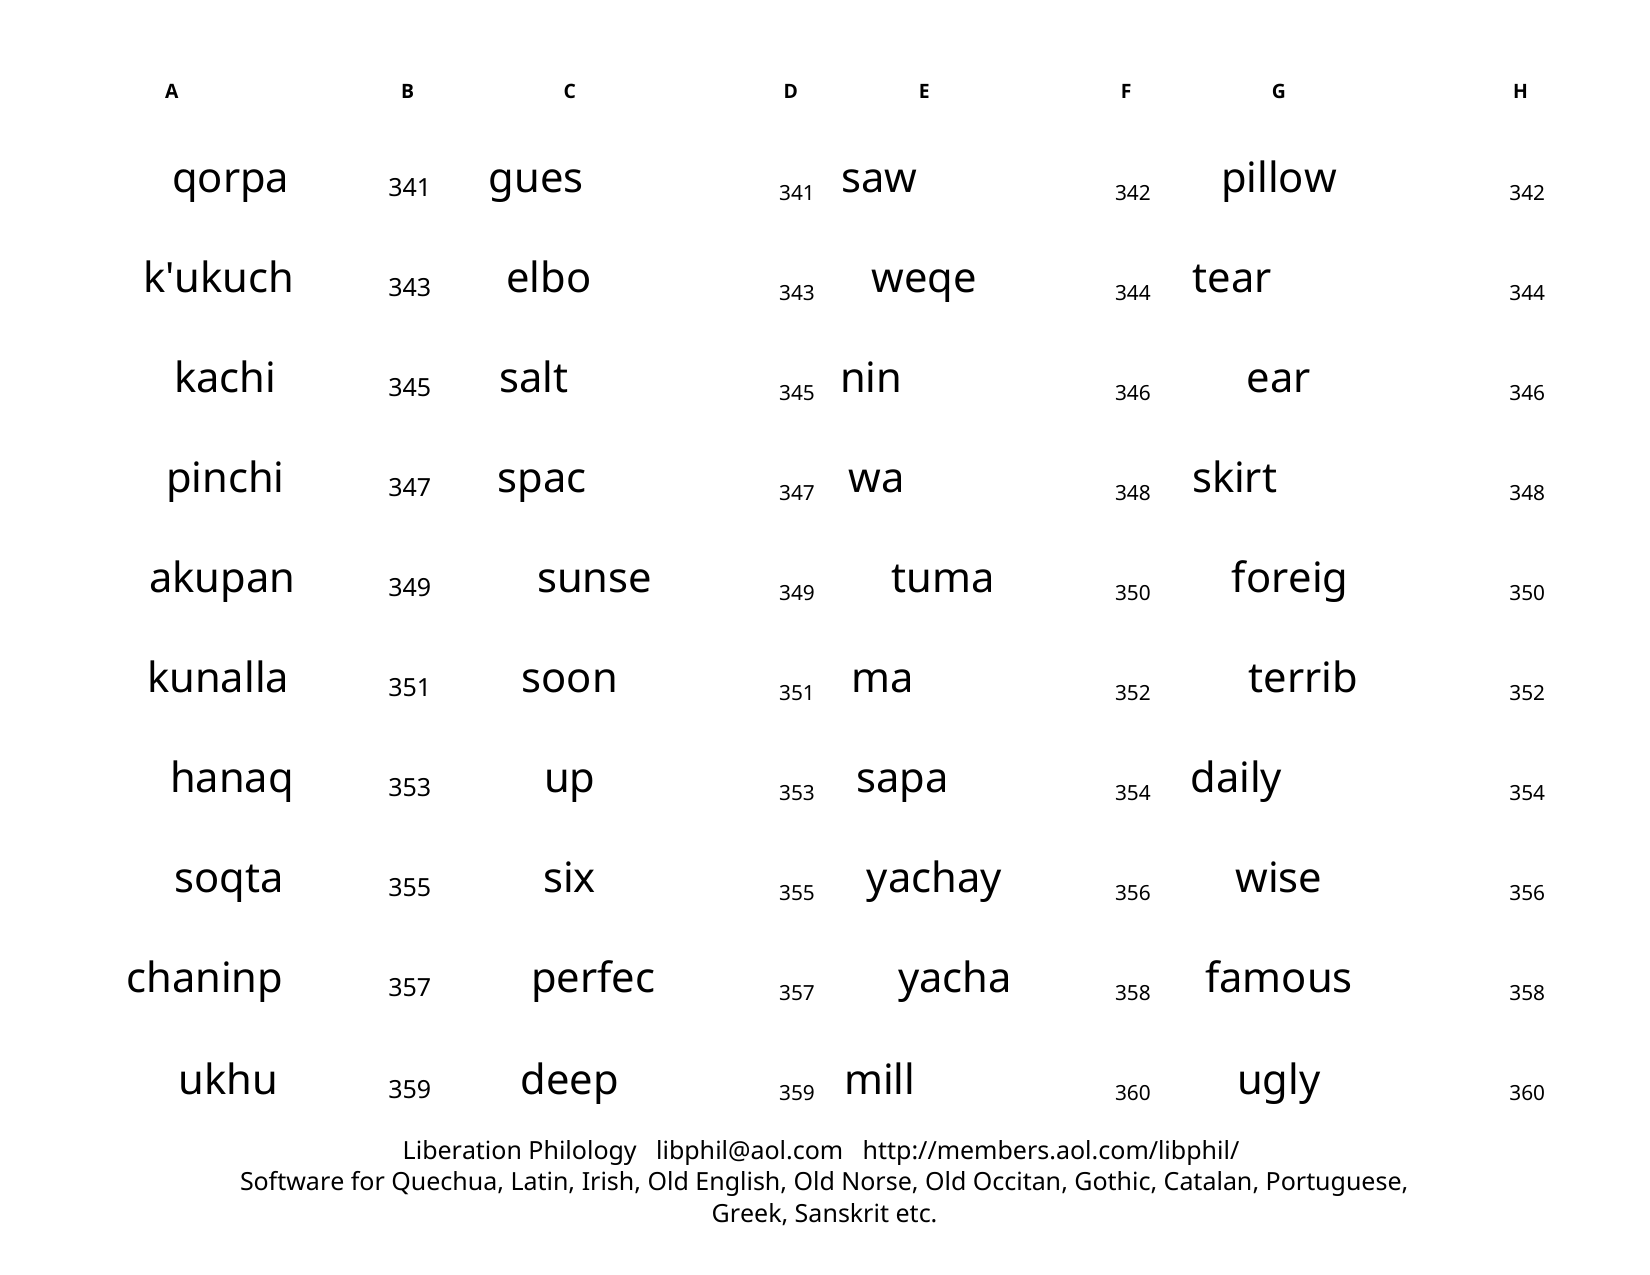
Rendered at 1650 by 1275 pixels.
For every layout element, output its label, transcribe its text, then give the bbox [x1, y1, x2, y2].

text Liberation Philology libphil@aol.com http://members.aol.com/libphil/ Software for Quechua, Latin, Irish, Old English, Old Norse, Old Occitan, Gothic, Catalan, Portuguese, Greek, Sanskrit etc. [212, 1134, 1436, 1228]
table_header H [1367, 83, 1545, 129]
table_cell 353 [658, 743, 835, 843]
table_cell soqta [126, 802, 303, 902]
table_cell tear [1190, 202, 1367, 302]
table_cell 351 [658, 643, 835, 743]
table_cell tumaqaya [835, 502, 1013, 602]
table_cell up [481, 702, 658, 802]
table_header E [835, 83, 1013, 129]
table_cell wise [1190, 802, 1367, 902]
table_cell ear [1190, 302, 1367, 402]
table_cell 341 [658, 129, 835, 243]
table_cell 354 [1013, 743, 1190, 843]
table_cell 355 [658, 843, 835, 943]
table_cell 348 [1013, 443, 1190, 543]
table_cell kachi [126, 302, 303, 402]
table_cell wara [835, 402, 1013, 502]
table_cell weqe [835, 202, 1013, 302]
table_cell qorpa [126, 129, 303, 202]
table_cell 346 [1367, 343, 1545, 443]
table_cell 342 [1367, 129, 1545, 243]
table_cell sawna [835, 129, 1013, 202]
table_header A [126, 83, 303, 129]
table_cell 345 [304, 302, 481, 402]
table_cell deep [481, 1002, 658, 1111]
table_cell ninri [835, 302, 1013, 402]
table_cell daily [1190, 702, 1367, 802]
table_cell six [481, 802, 658, 902]
table_cell yachayniyoq [835, 802, 1013, 902]
table_cell salt [481, 302, 658, 402]
table_header G [1190, 83, 1367, 129]
table_cell ugly [1190, 1002, 1367, 1111]
table_cell 348 [1367, 443, 1545, 543]
table_cell 344 [1367, 243, 1545, 343]
table_cell kunallan [126, 602, 303, 702]
table_cell yachasqa [835, 902, 1013, 1002]
table_cell 355 [304, 802, 481, 902]
table_cell hanaq [126, 702, 303, 802]
table_cell 360 [1367, 1043, 1545, 1111]
table_cell 344 [1013, 243, 1190, 343]
table_cell 347 [658, 443, 835, 543]
table_cell foreigner [1190, 502, 1367, 602]
table_cell 342 [1013, 129, 1190, 243]
table_cell 343 [304, 202, 481, 302]
table_cell 345 [658, 343, 835, 443]
table_cell millay [835, 1002, 1013, 1111]
table_cell 343 [658, 243, 835, 343]
table_cell sapa p'unchay [835, 702, 1013, 802]
table_cell 358 [1367, 943, 1545, 1043]
table_cell terrible [1190, 602, 1367, 702]
table_cell 352 [1367, 643, 1545, 743]
table_cell map'a [835, 602, 1013, 702]
table_cell skirt [1190, 402, 1367, 502]
table_cell elbow [481, 202, 658, 302]
table_cell guest [481, 129, 658, 202]
table_cell 357 [304, 902, 481, 1002]
table_cell pillow [1190, 129, 1367, 202]
table_cell 351 [304, 602, 481, 702]
table_header C [481, 83, 658, 129]
table_cell akupana [126, 502, 303, 602]
table_header F [1013, 83, 1190, 129]
table_cell 356 [1367, 843, 1545, 943]
table_header B [304, 83, 481, 129]
table_header D [658, 83, 835, 129]
table_cell famous [1190, 902, 1367, 1002]
table_cell 352 [1013, 643, 1190, 743]
table_cell 346 [1013, 343, 1190, 443]
table_cell 349 [304, 502, 481, 602]
table_cell perfect [481, 902, 658, 1002]
table_cell 356 [1013, 843, 1190, 943]
table_cell 349 [658, 543, 835, 643]
table_cell pinchi [126, 402, 303, 502]
table_cell soon [481, 602, 658, 702]
table_cell 347 [304, 402, 481, 502]
table_cell 359 [304, 1002, 481, 1111]
table_cell 359 [658, 1043, 835, 1111]
table_cell 354 [1367, 743, 1545, 843]
table_cell chaninpuni [126, 902, 303, 1002]
table_cell ukhu [126, 1002, 303, 1111]
table_cell space [481, 402, 658, 502]
table_cell 360 [1013, 1043, 1190, 1111]
table_cell sunset [481, 502, 658, 602]
table_cell k'ukuchu [126, 202, 303, 302]
table_cell 357 [658, 943, 835, 1043]
table_cell 358 [1013, 943, 1190, 1043]
table_cell 341 [304, 129, 481, 202]
table_cell 353 [304, 702, 481, 802]
table_cell 350 [1013, 543, 1190, 643]
table_cell 350 [1367, 543, 1545, 643]
